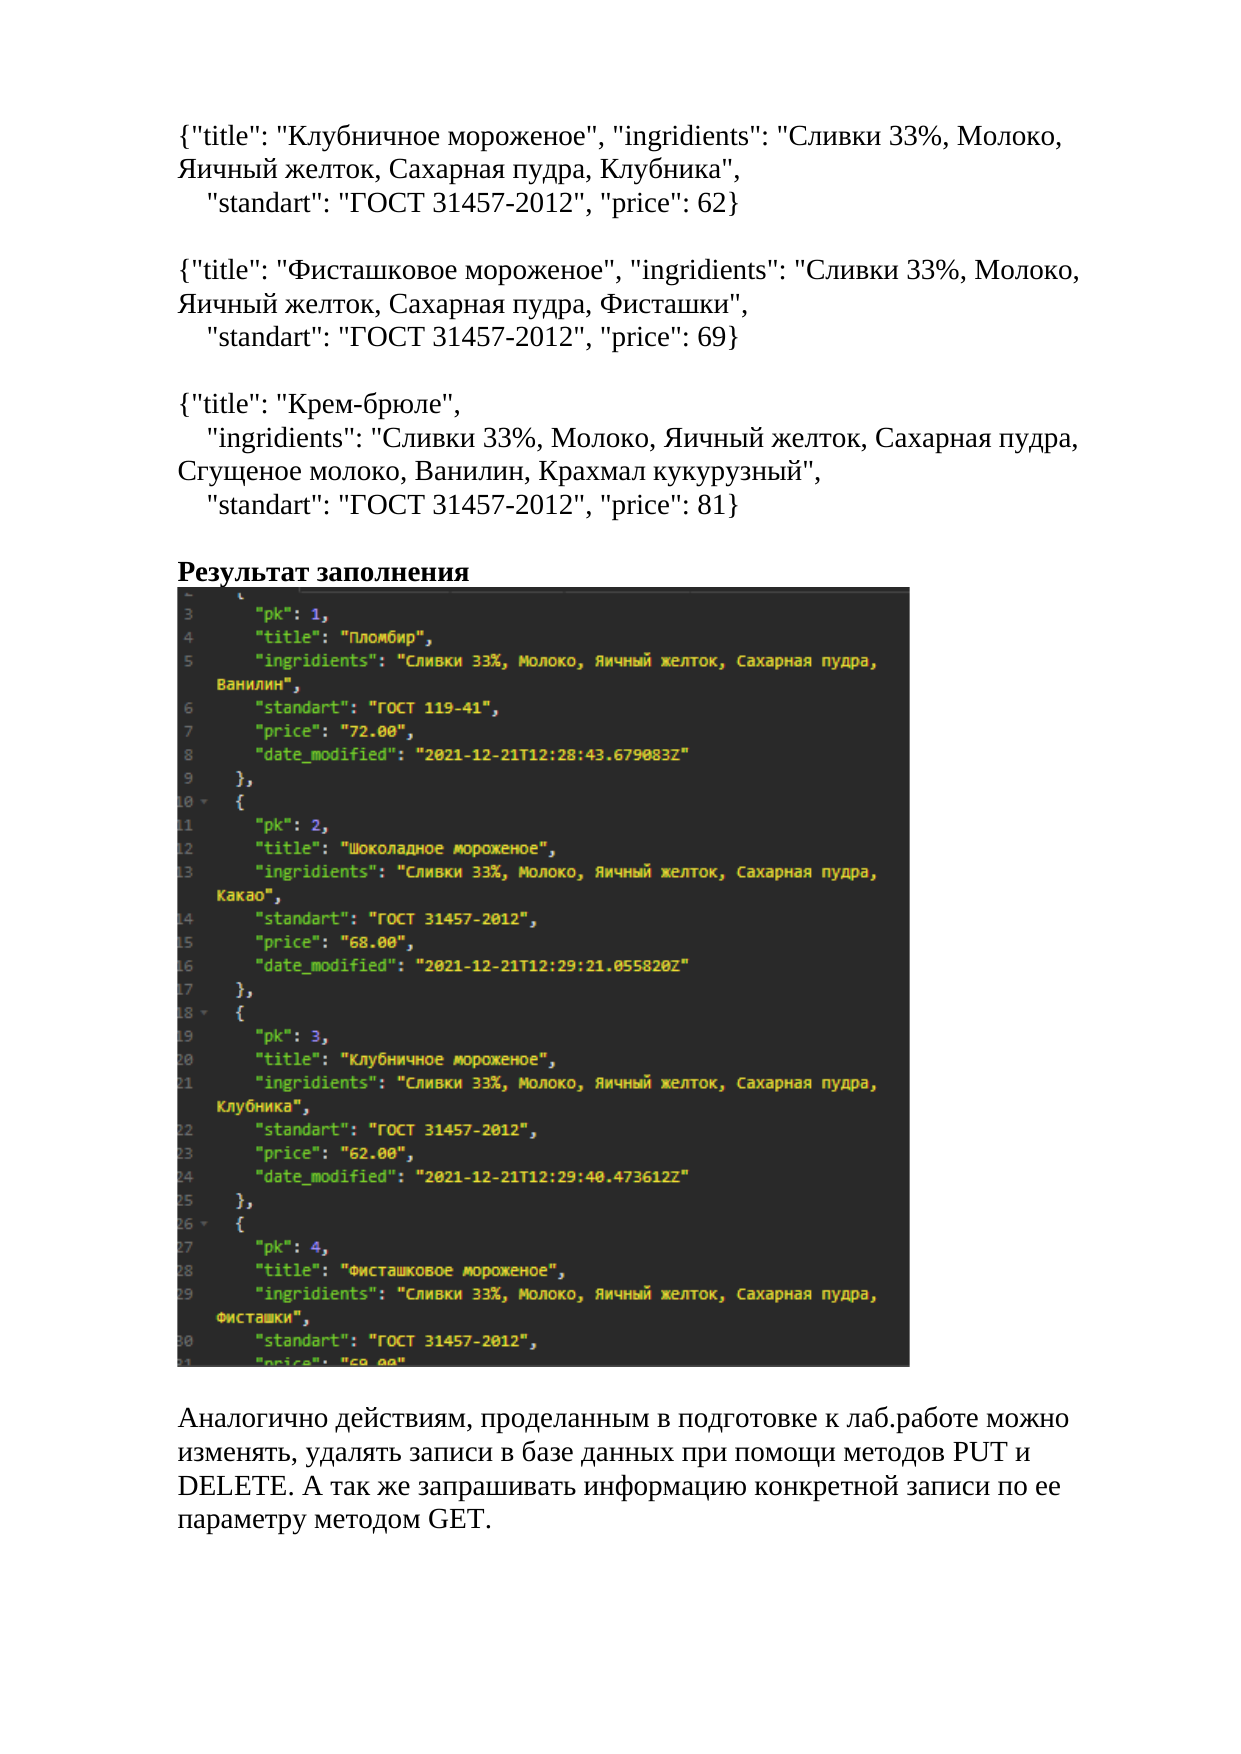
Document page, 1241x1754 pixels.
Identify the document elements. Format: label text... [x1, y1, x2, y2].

text {"title": "Клубничное мороженое", "ingridients": "Сливки 33%, Молоко, Яичный желток, Сахарная пудра, Клубника", [177, 118, 1152, 185]
text "standart": "ГОСТ 31457-2012", "price": 81} [177, 487, 1152, 521]
picture [177, 587, 910, 1367]
text "standart": "ГОСТ 31457-2012", "price": 69} [177, 319, 1152, 353]
text "ingridients": "Сливки 33%, Молоко, Яичный желток, Сахарная пудра, Сгущеное молоко, Ванилин, Крахмал кукурузный", [177, 420, 1152, 487]
text {"title": "Фисташковое мороженое", "ingridients": "Сливки 33%, Молоко, Яичный желток, Сахарная пудра, Фисташки", [177, 252, 1152, 319]
text Аналогично действиям, проделанным в подготовке к лаб.работе можно изменять, удалять записи в базе данных при помощи методов PUT и DELETE. А так же запрашивать информацию конкретной записи по ее параметру методом GET. [177, 1401, 1152, 1535]
text {"title": "Крем-брюле", [177, 386, 1152, 420]
text "standart": "ГОСТ 31457-2012", "price": 62} [177, 185, 1152, 219]
text Результат заполнения [177, 554, 1152, 588]
